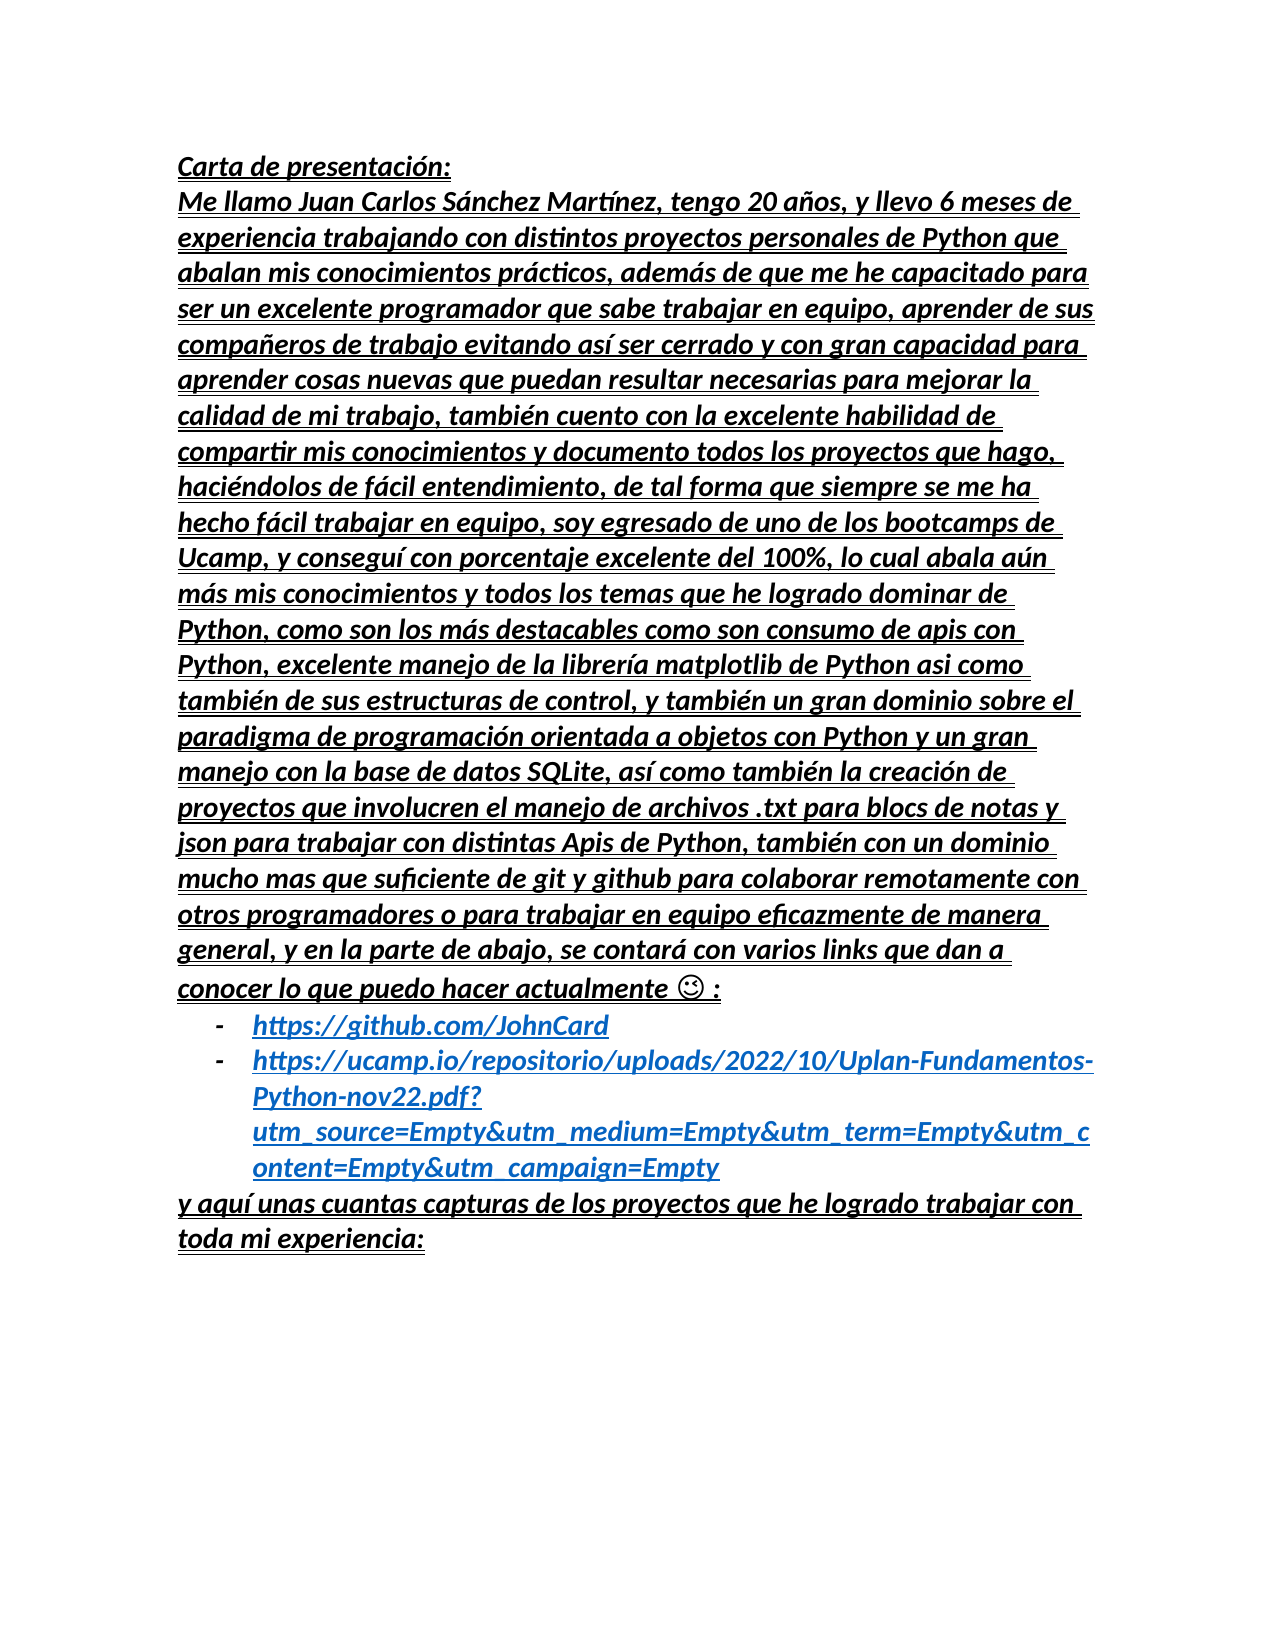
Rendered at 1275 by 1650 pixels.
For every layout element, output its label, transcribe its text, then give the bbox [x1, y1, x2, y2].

text y aquí unas cuantas capturas de los proyectos que he logrado trabajar con toda mi experiencia: [177, 1185, 1098, 1256]
list https://ucamp.io/repositorio/uploads/2022/10/Uplan-Fundamentos-Python-nov22.pdf?utm_source=Empty&utm_medium=Empty&utm_term=Empty&utm_content=Empty&utm_campaign=Empty [215, 1042, 1098, 1185]
list https://github.com/JohnCard [215, 1007, 1098, 1042]
text Carta de presentación: [177, 148, 1098, 183]
text Me llamo Juan Carlos Sánchez Martínez, tengo 20 años, y llevo 6 meses de experiencia trabajando con distintos proyectos personales de Python que abalan mis conocimientos prácticos, además de que me he capacitado para ser un excelente programador que sabe trabajar en equipo, aprender de sus compañeros de trabajo evitando así ser cerrado y con gran capacidad para aprender cosas nuevas que puedan resultar necesarias para mejorar la calidad de mi trabajo, también cuento con la excelente habilidad de compartir mis conocimientos y documento todos los proyectos que hago, haciéndolos de fácil entendimiento, de tal forma que siempre se me ha hecho fácil trabajar en equipo, soy egresado de uno de los bootcamps de Ucamp, y conseguí con porcentaje excelente del 100%, lo cual abala aún más mis conocimientos y todos los temas que he logrado dominar de Python, como son los más destacables como son consumo de apis con Python, excelente manejo de la librería matplotlib de Python asi como también de sus estructuras de control, y también un gran dominio sobre el paradigma de programación orientada a objetos con Python y un gran manejo con la base de datos SQLite, así como también la creación de proyectos que involucren el manejo de archivos .txt para blocs de notas y json para trabajar con distintas Apis de Python, también con un dominio mucho mas que suficiente de git y github para colaborar remotamente con otros programadores o para trabajar en equipo eficazmente de manera general, y en la parte de abajo, se contará con varios links que dan a conocer lo que puedo hacer actualmente : [177, 183, 1098, 1007]
